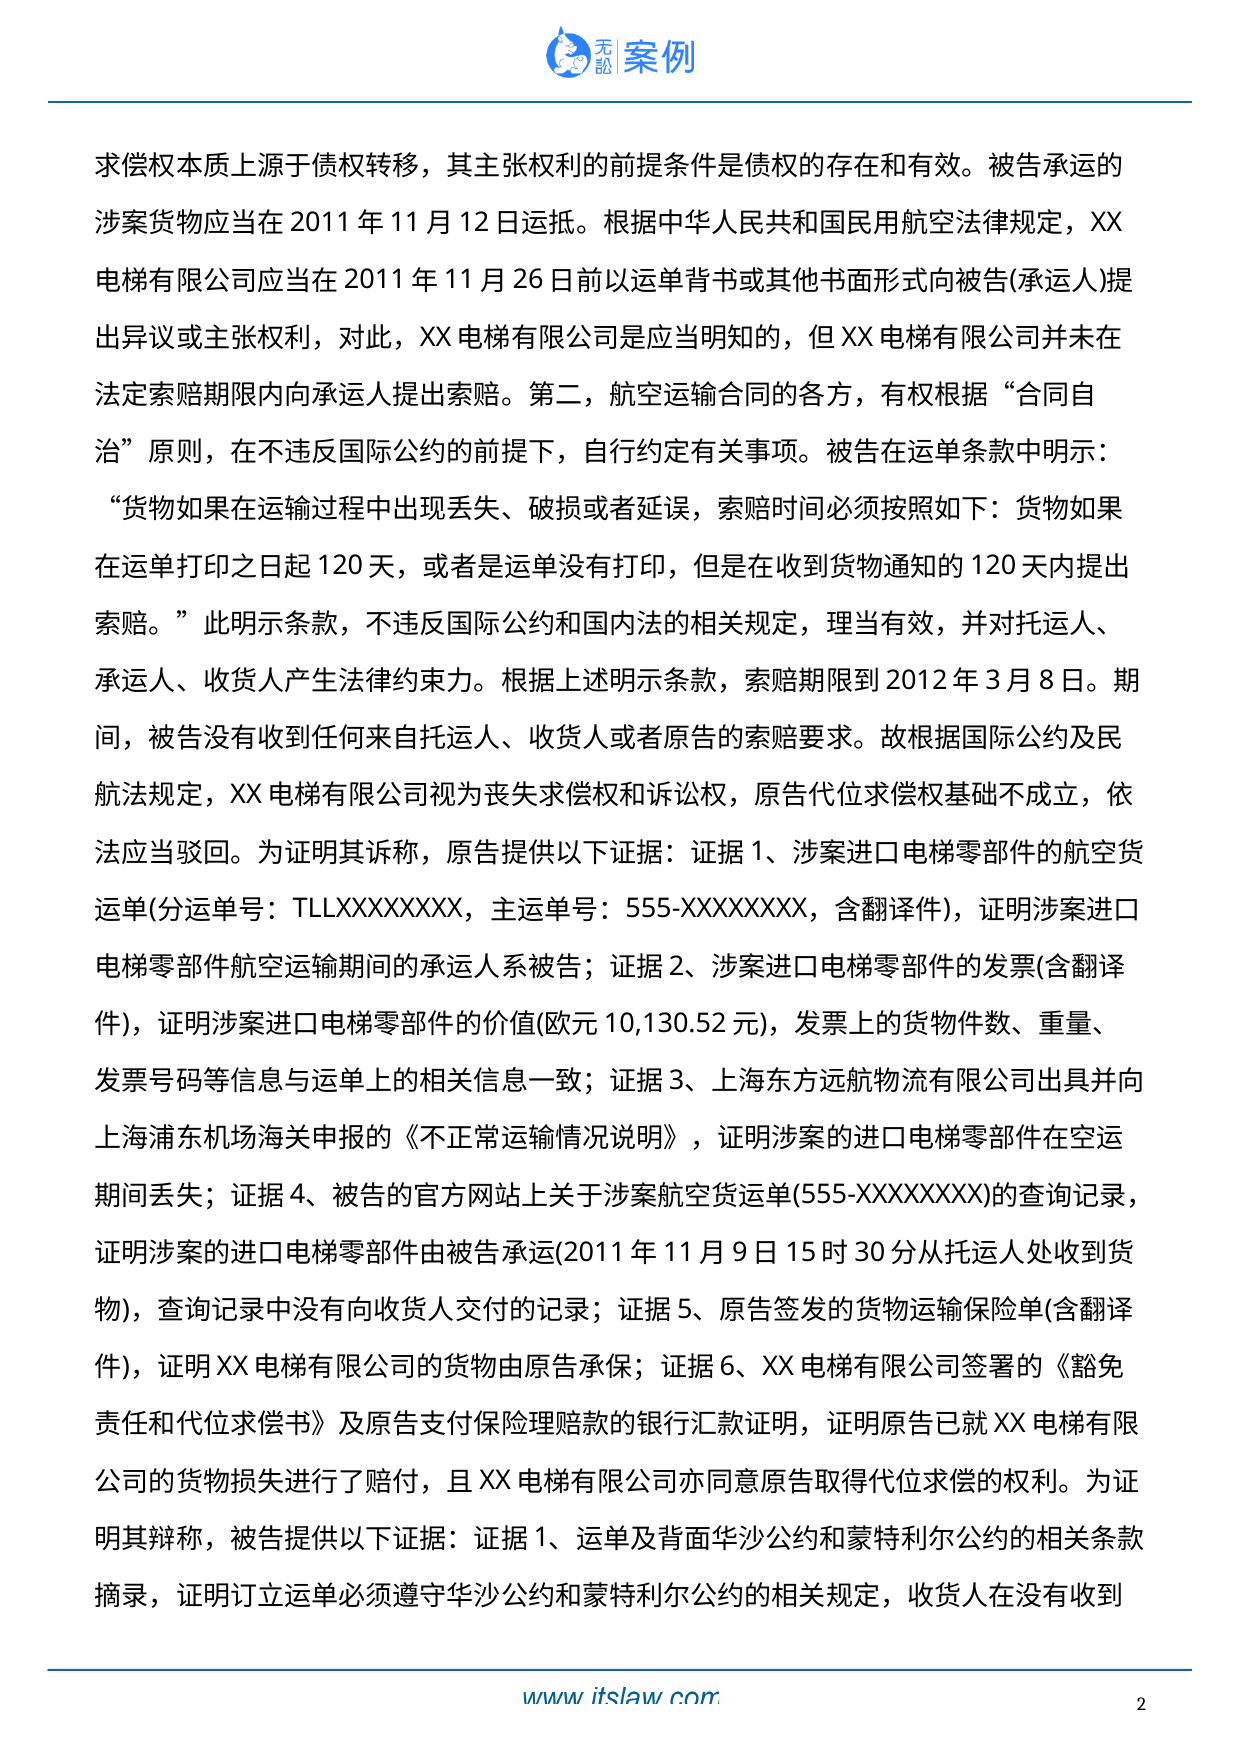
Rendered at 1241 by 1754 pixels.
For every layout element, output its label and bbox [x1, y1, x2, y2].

picture [546, 26, 694, 78]
text [94, 85, 1146, 1616]
picture [523, 1687, 720, 1704]
